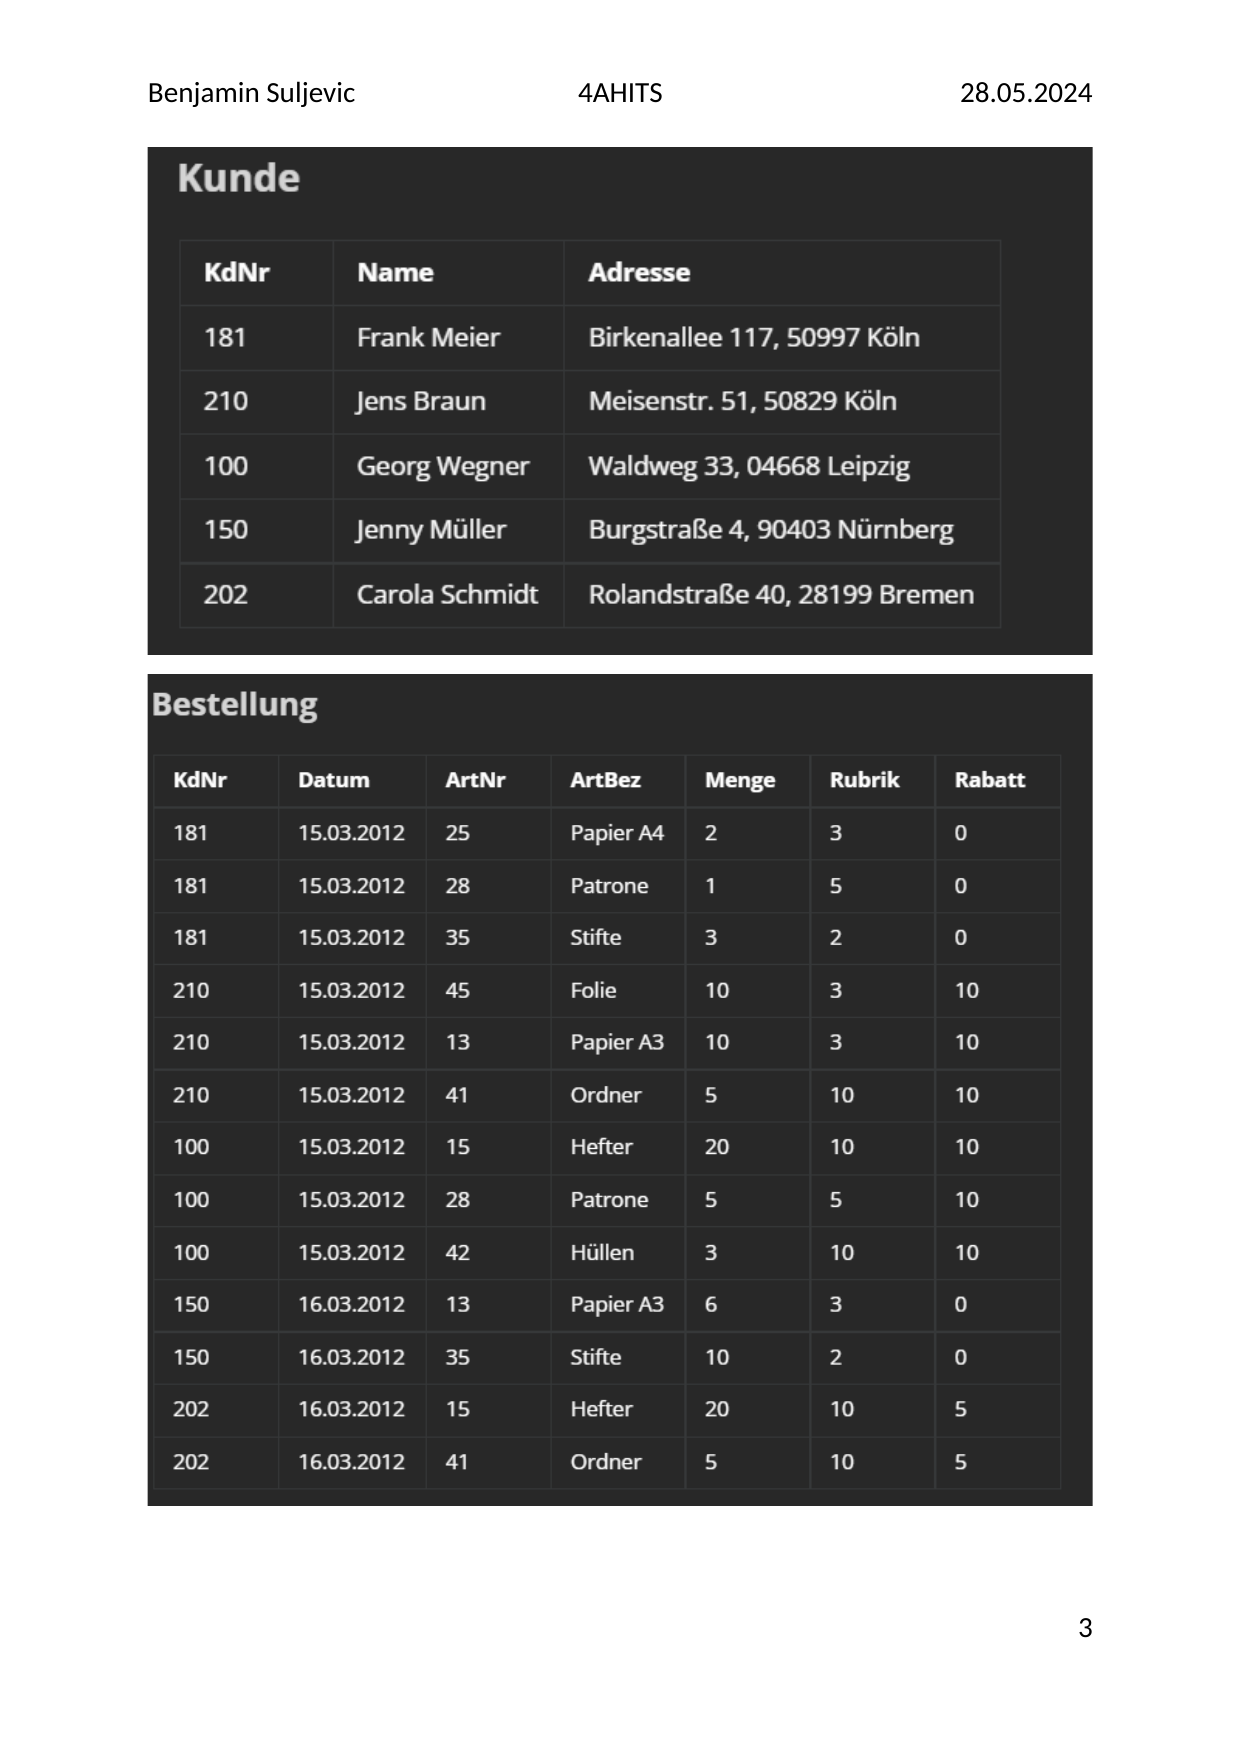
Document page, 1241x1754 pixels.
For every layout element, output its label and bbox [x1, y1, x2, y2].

picture [147, 674, 1093, 1506]
picture [147, 147, 1093, 655]
